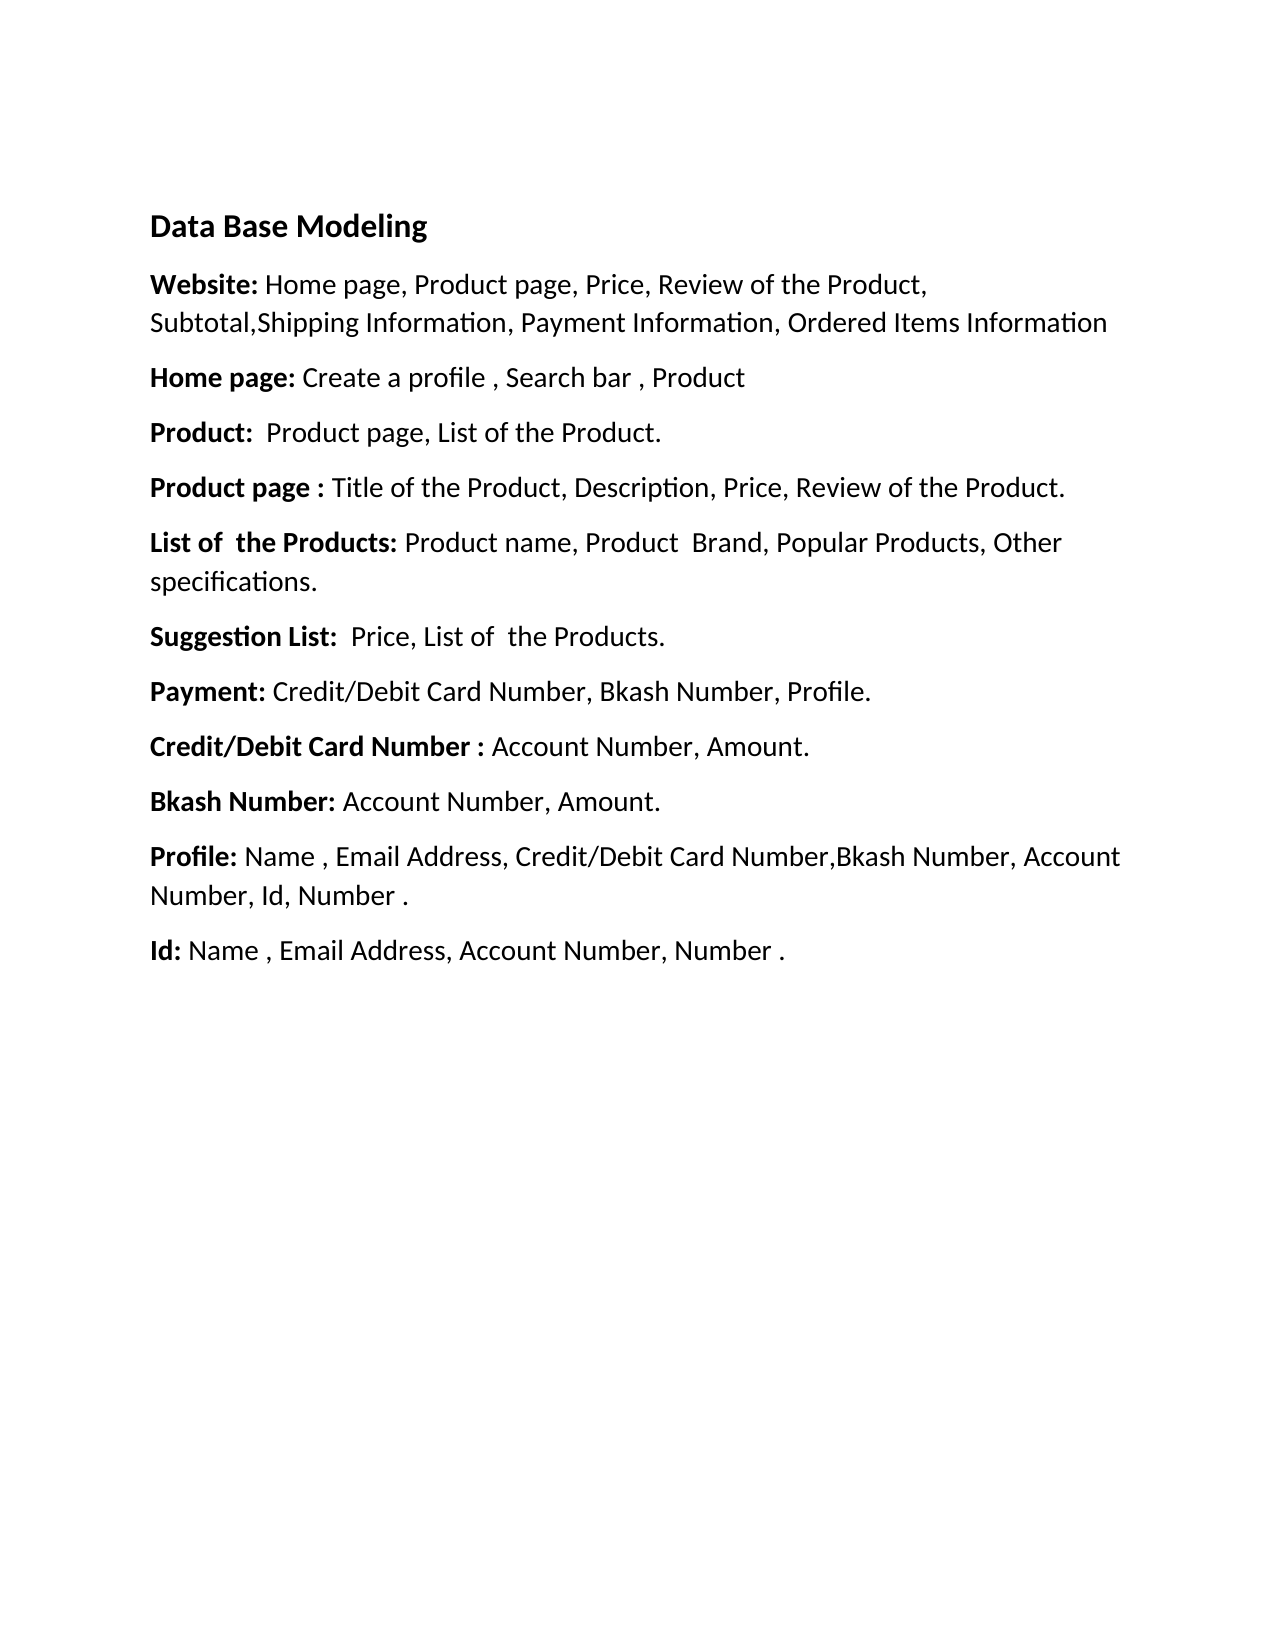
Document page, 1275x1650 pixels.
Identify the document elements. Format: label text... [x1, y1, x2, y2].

text Product page : Title of the Product, Description, Price, Review of the Product. [150, 469, 1125, 505]
text Id: Name , Email Address, Account Number, Number . [150, 932, 1125, 968]
text Bkash Number: Account Number, Amount. [150, 783, 1125, 819]
text Suggestion List: Price, List of the Products. [150, 618, 1125, 654]
text Profile: Name , Email Address, Credit/Debit Card Number,Bkash Number, Account Number, Id, Number . [150, 838, 1125, 913]
text Website: Home page, Product page, Price, Review of the Product, Subtotal,Shipping Information, Payment Information, Ordered Items Information [150, 266, 1125, 340]
text Product: Product page, List of the Product. [150, 414, 1125, 450]
text Credit/Debit Card Number : Account Number, Amount. [150, 728, 1125, 764]
text List of the Products: Product name, Product Brand, Popular Products, Other specifications. [150, 524, 1125, 599]
text Payment: Credit/Debit Card Number, Bkash Number, Profile. [150, 673, 1125, 709]
text Home page: Create a profile , Search bar , Product [150, 359, 1125, 395]
text Data Base Modeling [150, 205, 1125, 246]
